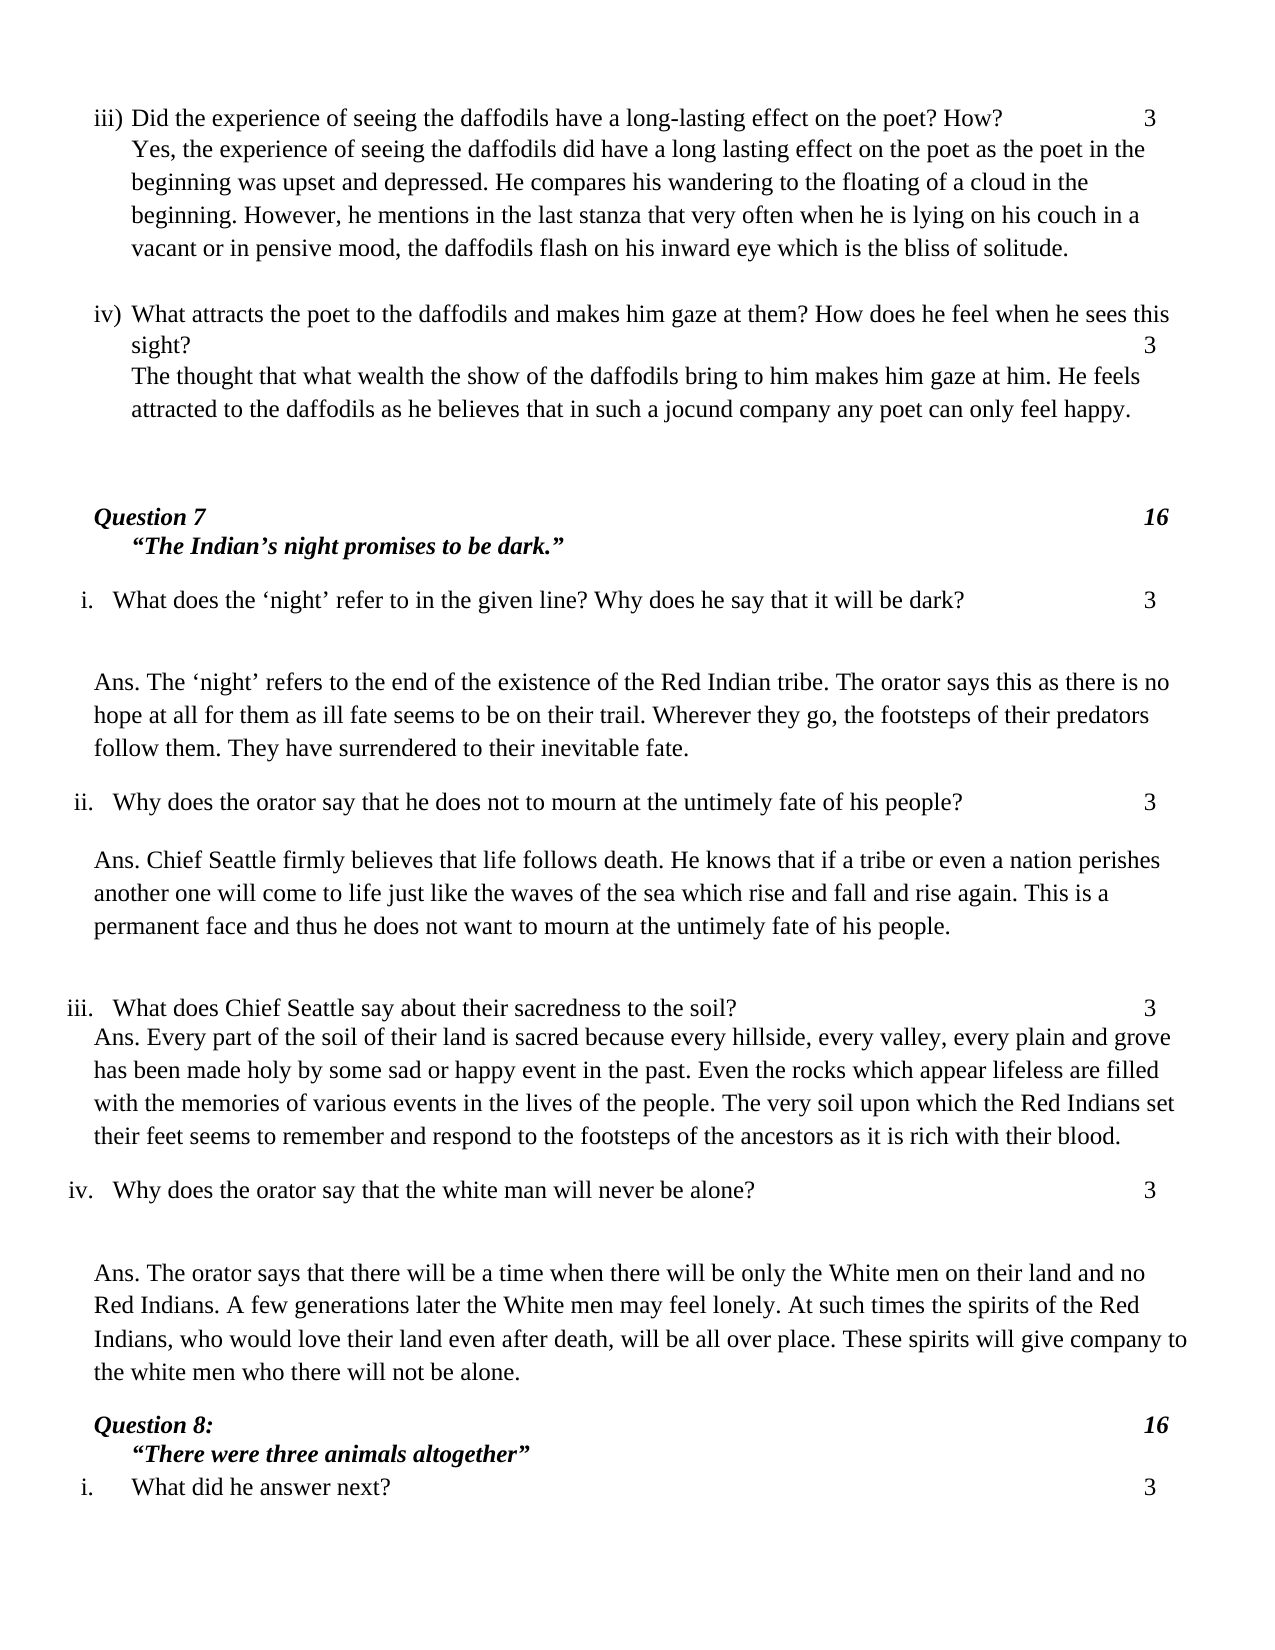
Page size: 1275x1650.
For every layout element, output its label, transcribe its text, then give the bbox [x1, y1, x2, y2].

list What does Chief Seattle say about their sacredness to the soil? 3 [94, 993, 1191, 1022]
list Why does the orator say that he does not to mourn at the untimely fate of his people? 3 [94, 787, 1191, 816]
list What did he answer next? 3 [94, 1472, 1191, 1501]
list Why does the orator say that the white man will never be alone? 3 [94, 1175, 1191, 1204]
text Ans. Chief Seattle firmly believes that life follows death. He knows that if a tribe or even a nation perishes another one will come to life just like the waves of the sea which rise and fall and rise again. This is a permanent face and thus he does not want to mourn at the untimely fate of his people. [94, 845, 1191, 939]
list The thought that what wealth the show of the daffodils bring to him makes him gaze at him. He feels attracted to the daffodils as he believes that in such a jocund company any poet can only feel happy. [131, 361, 1191, 423]
list What attracts the poet to the daffodils and makes him gaze at them? How does he feel when he sees this sight? 3 [94, 299, 1191, 359]
text Question 8: 16 [94, 1411, 1191, 1439]
text Ans. Every part of the soil of their land is sacred because every hillside, every valley, every plain and grove has been made holy by some sad or happy event in the past. Even the rocks which appear lifeless are filled with the memories of various events in the lives of the people. The very soil upon which the Red Indians set their feet seems to remember and respond to the footsteps of the ancestors as it is rich with their blood. [94, 1022, 1191, 1150]
text Question 7 16 [94, 502, 1191, 531]
text “The Indian’s night promises to be dark.” [131, 531, 1191, 559]
list Yes, the experience of seeing the daffodils did have a long lasting effect on the poet as the poet in the beginning was upset and depressed. He compares his wandering to the floating of a cloud in the beginning. However, he mentions in the last stanza that very often when he is lying on his couch in a vacant or in pensive mood, the daffodils flash on his inward eye which is the bliss of solitude. [131, 134, 1191, 262]
list What does the ‘night’ refer to in the given line? Why does he say that it will be dark? 3 [94, 585, 1191, 613]
text Ans. The orator says that there will be a time when there will be only the White men on their land and no Red Indians. A few generations later the White men may feel lonely. At such times the spirits of the Red Indians, who would love their land even after death, will be all over place. These spirits will give company to the white men who there will not be alone. [94, 1258, 1191, 1385]
list Did the experience of seeing the daffodils have a long-lasting effect on the poet? How? 3 [94, 103, 1191, 132]
text Ans. The ‘night’ refers to the end of the existence of the Red Indian tribe. The orator says this as there is no hope at all for them as ill fate seems to be on their trail. Wherever they go, the footsteps of their predators follow them. They have surrendered to their inevitable fate. [94, 667, 1191, 762]
list “There were three animals altogether” [131, 1439, 1191, 1468]
